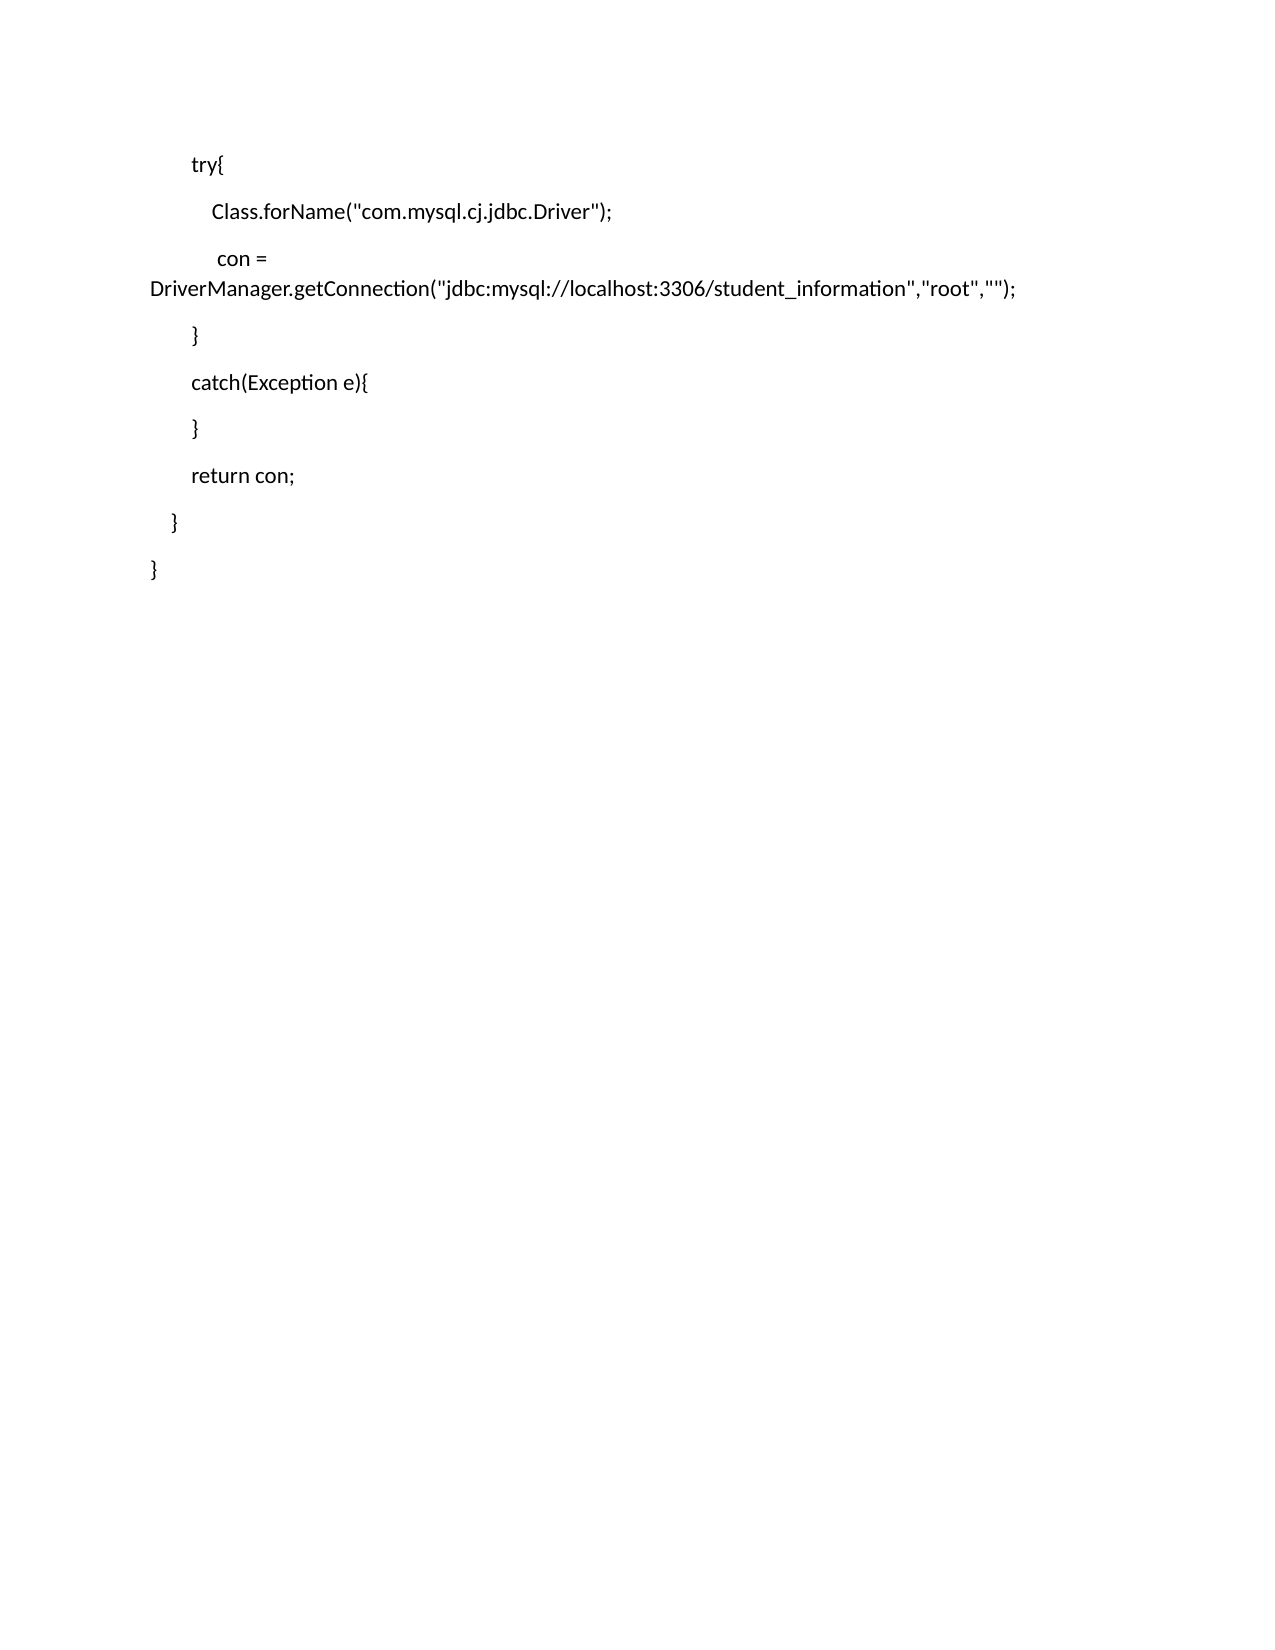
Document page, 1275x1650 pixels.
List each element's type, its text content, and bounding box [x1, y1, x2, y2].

text con = DriverManager.getConnection("jdbc:mysql://localhost:3306/student_information","root",""); [150, 244, 1125, 302]
text catch(Exception e){ [150, 368, 1125, 396]
text Class.forName("com.mysql.cj.jdbc.Driver"); [150, 197, 1125, 225]
text } [150, 321, 1125, 349]
text try{ [150, 150, 1125, 178]
text } [150, 555, 1125, 583]
text } [150, 508, 1125, 536]
text return con; [150, 461, 1125, 489]
text } [150, 414, 1125, 443]
